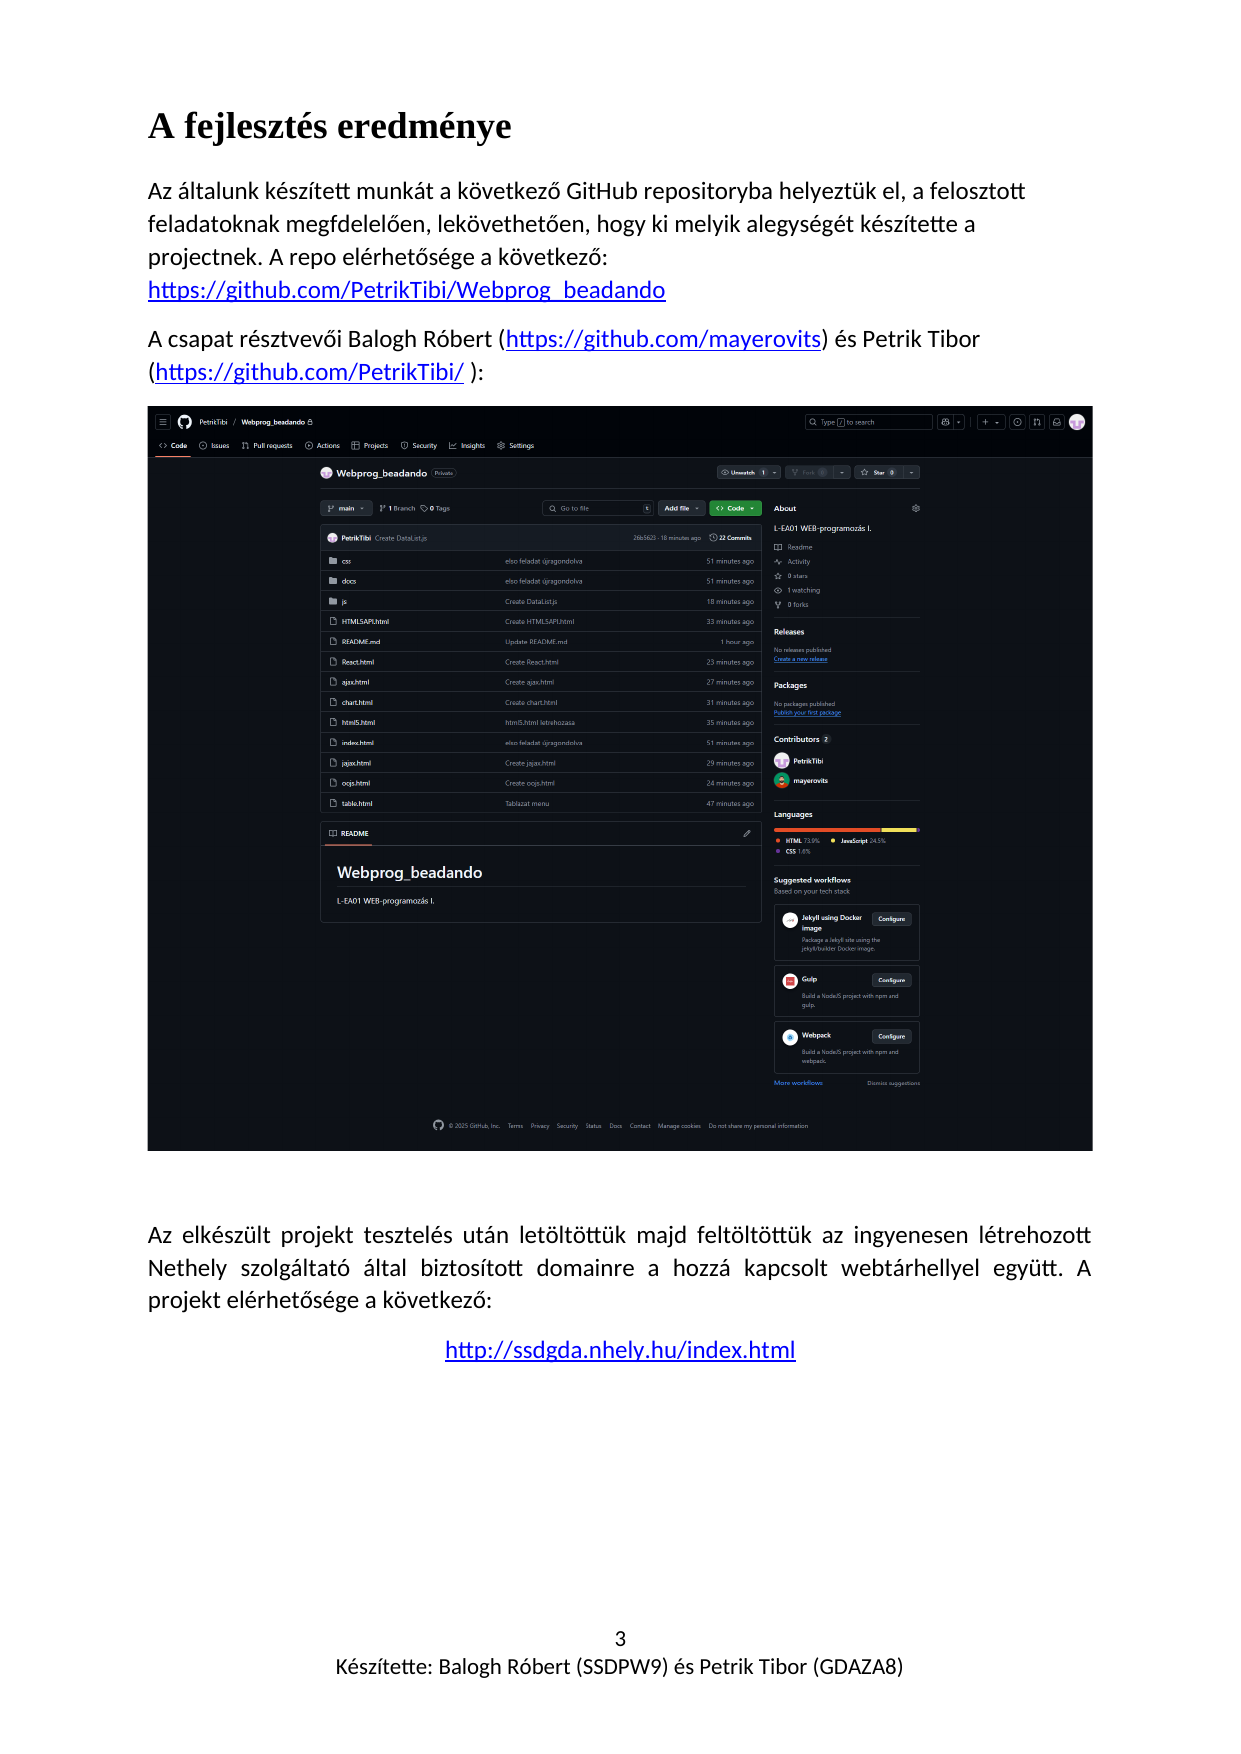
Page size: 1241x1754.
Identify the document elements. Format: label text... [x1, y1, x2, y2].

text Az elkészült projekt tesztelés után letöltöttük majd feltöltöttük az ingyenesen létrehozott Nethely szolgáltató által biztosított domainre a hozzá kapcsolt webtárhellyel együtt. A projekt elérhetősége a következő: [148, 1219, 1093, 1315]
text http://ssdgda.nhely.hu/index.html [148, 1334, 1093, 1365]
text A csapat résztvevői Balogh Róbert (https://github.com/mayerovits) és Petrik Tibor (https://github.com/PetrikTibi/ ): [148, 324, 1093, 387]
text Az általunk készített munkát a következő GitHub repositoryba helyeztük el, a felosztott feladatoknak megfdelelően, lekövethetően, hogy ki melyik alegységét készítette a projectnek. A repo elérhetősége a következő: https://github.com/PetrikTibi/Webprog_beadando [148, 175, 1093, 304]
picture [147, 406, 1093, 1151]
subtitle A fejlesztés eredménye [148, 103, 1093, 146]
